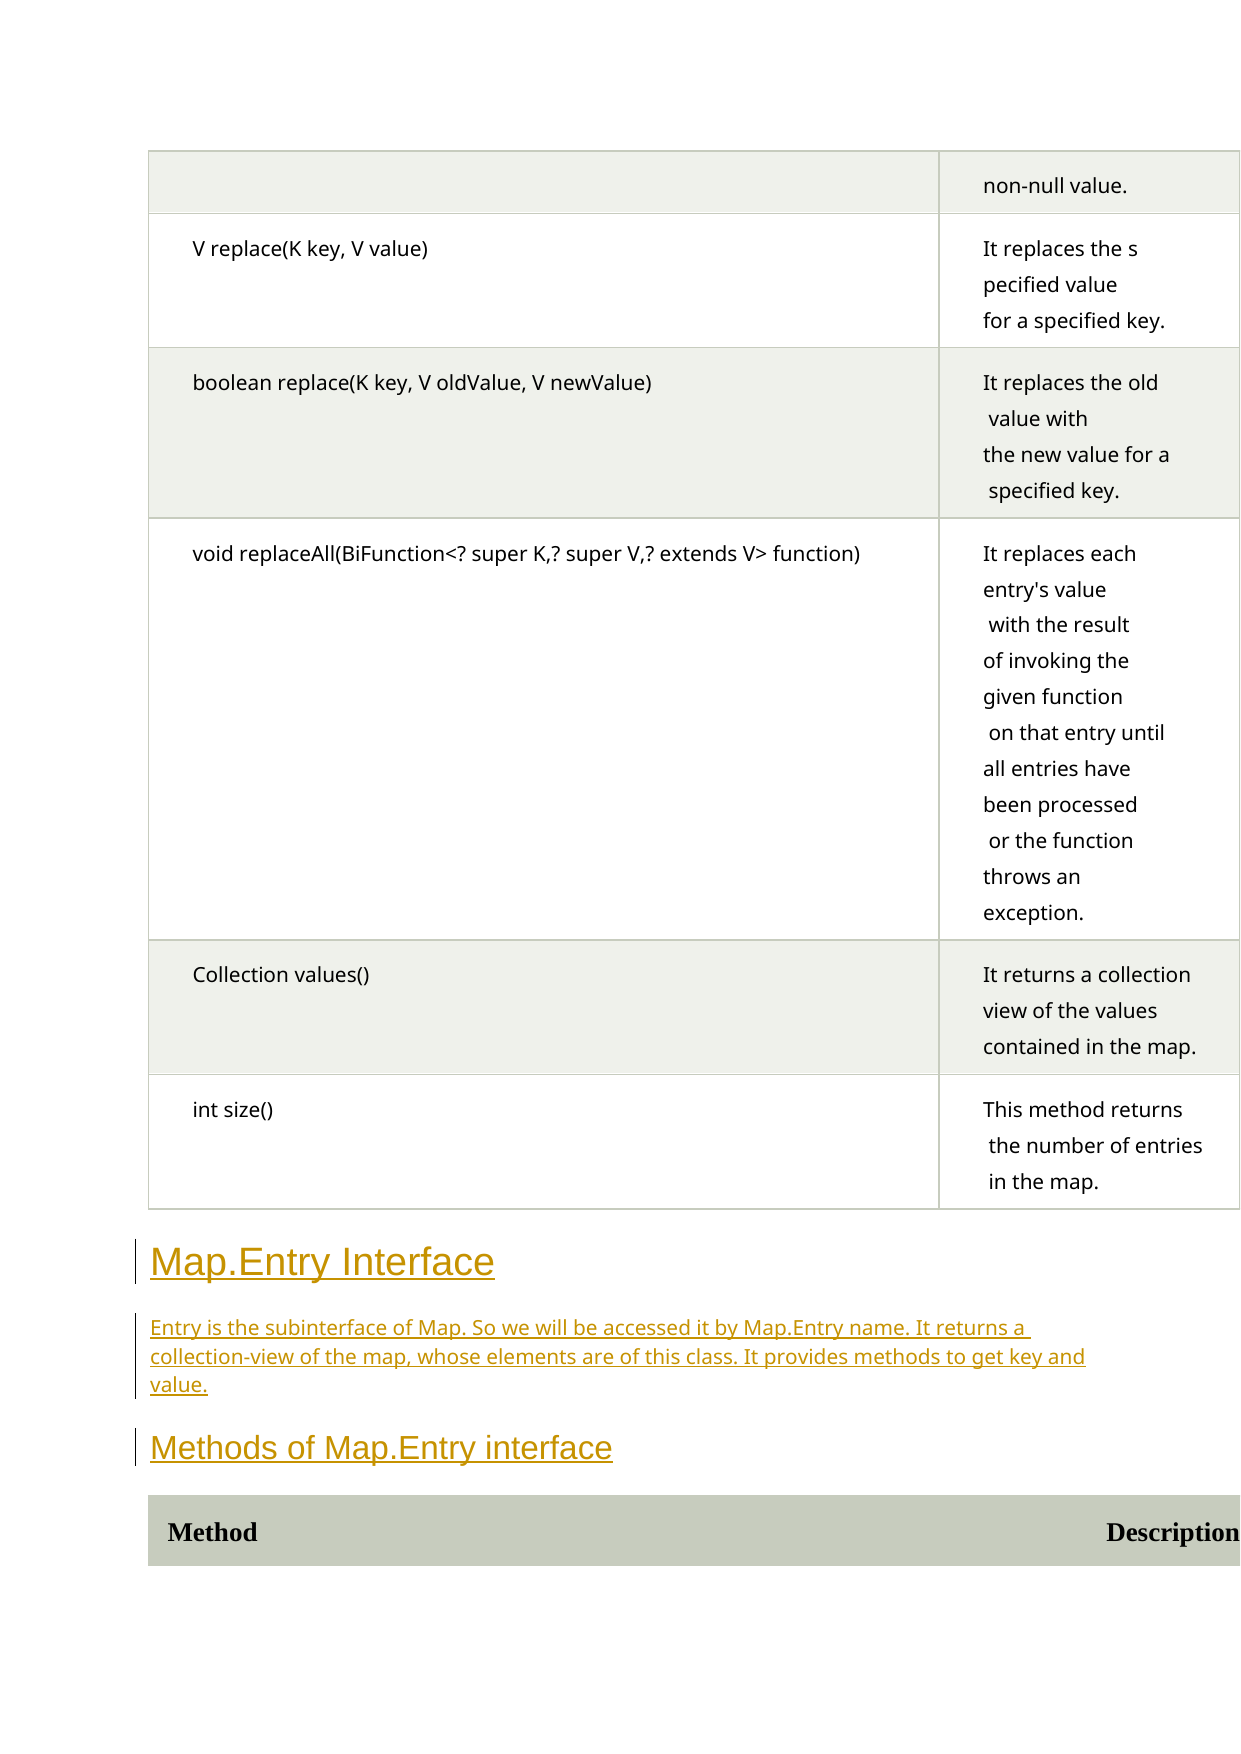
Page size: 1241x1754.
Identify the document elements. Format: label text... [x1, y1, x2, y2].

table_cell V replace(K key, V value) [149, 214, 938, 347]
table_cell boolean replace(K key, V oldValue, V newValue) [149, 348, 938, 517]
table_cell It replaces each entry's value with the result of invoking the given function on that entry until all entries have been processed or the function throws an exception. [940, 519, 1239, 939]
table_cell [940, 152, 1239, 212]
table_cell int size() [149, 1075, 938, 1208]
table_cell It replaces the old value with the new value for a specified key. [940, 348, 1239, 517]
table_cell This method returns the number of entries in the map. [940, 1075, 1239, 1208]
table_header Method [149, 1497, 1087, 1566]
table_cell Collection values() [149, 941, 938, 1073]
table_cell It replaces the s pecified value for a specified key. [940, 214, 1239, 347]
table_cell It returns a collection view of the values contained in the map. [940, 941, 1239, 1073]
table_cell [149, 152, 938, 212]
table_cell void replaceAll(BiFunction<? super K,? super V,? extends V> function) [149, 519, 938, 939]
table_header Description [1087, 1497, 1239, 1566]
